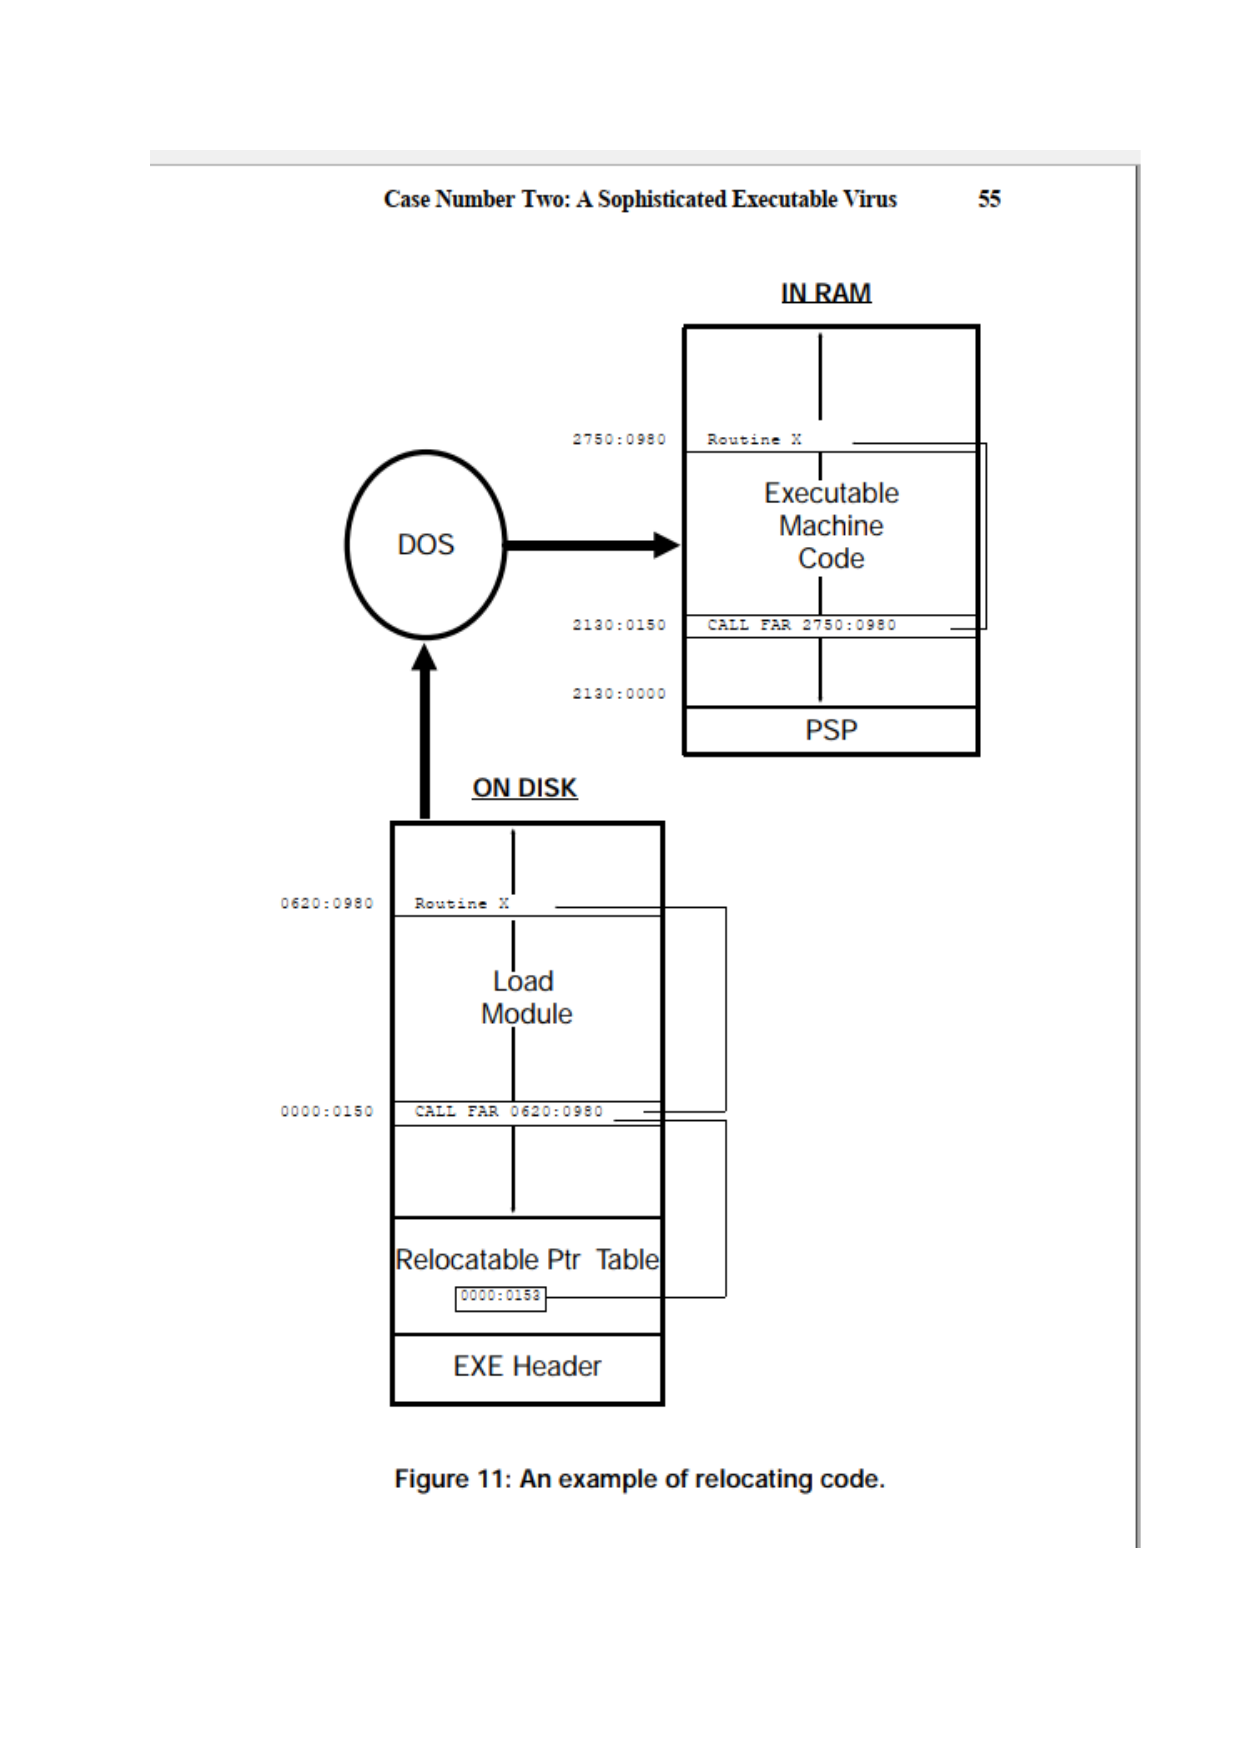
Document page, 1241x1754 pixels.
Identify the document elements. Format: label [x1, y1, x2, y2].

picture [150, 150, 1141, 1548]
